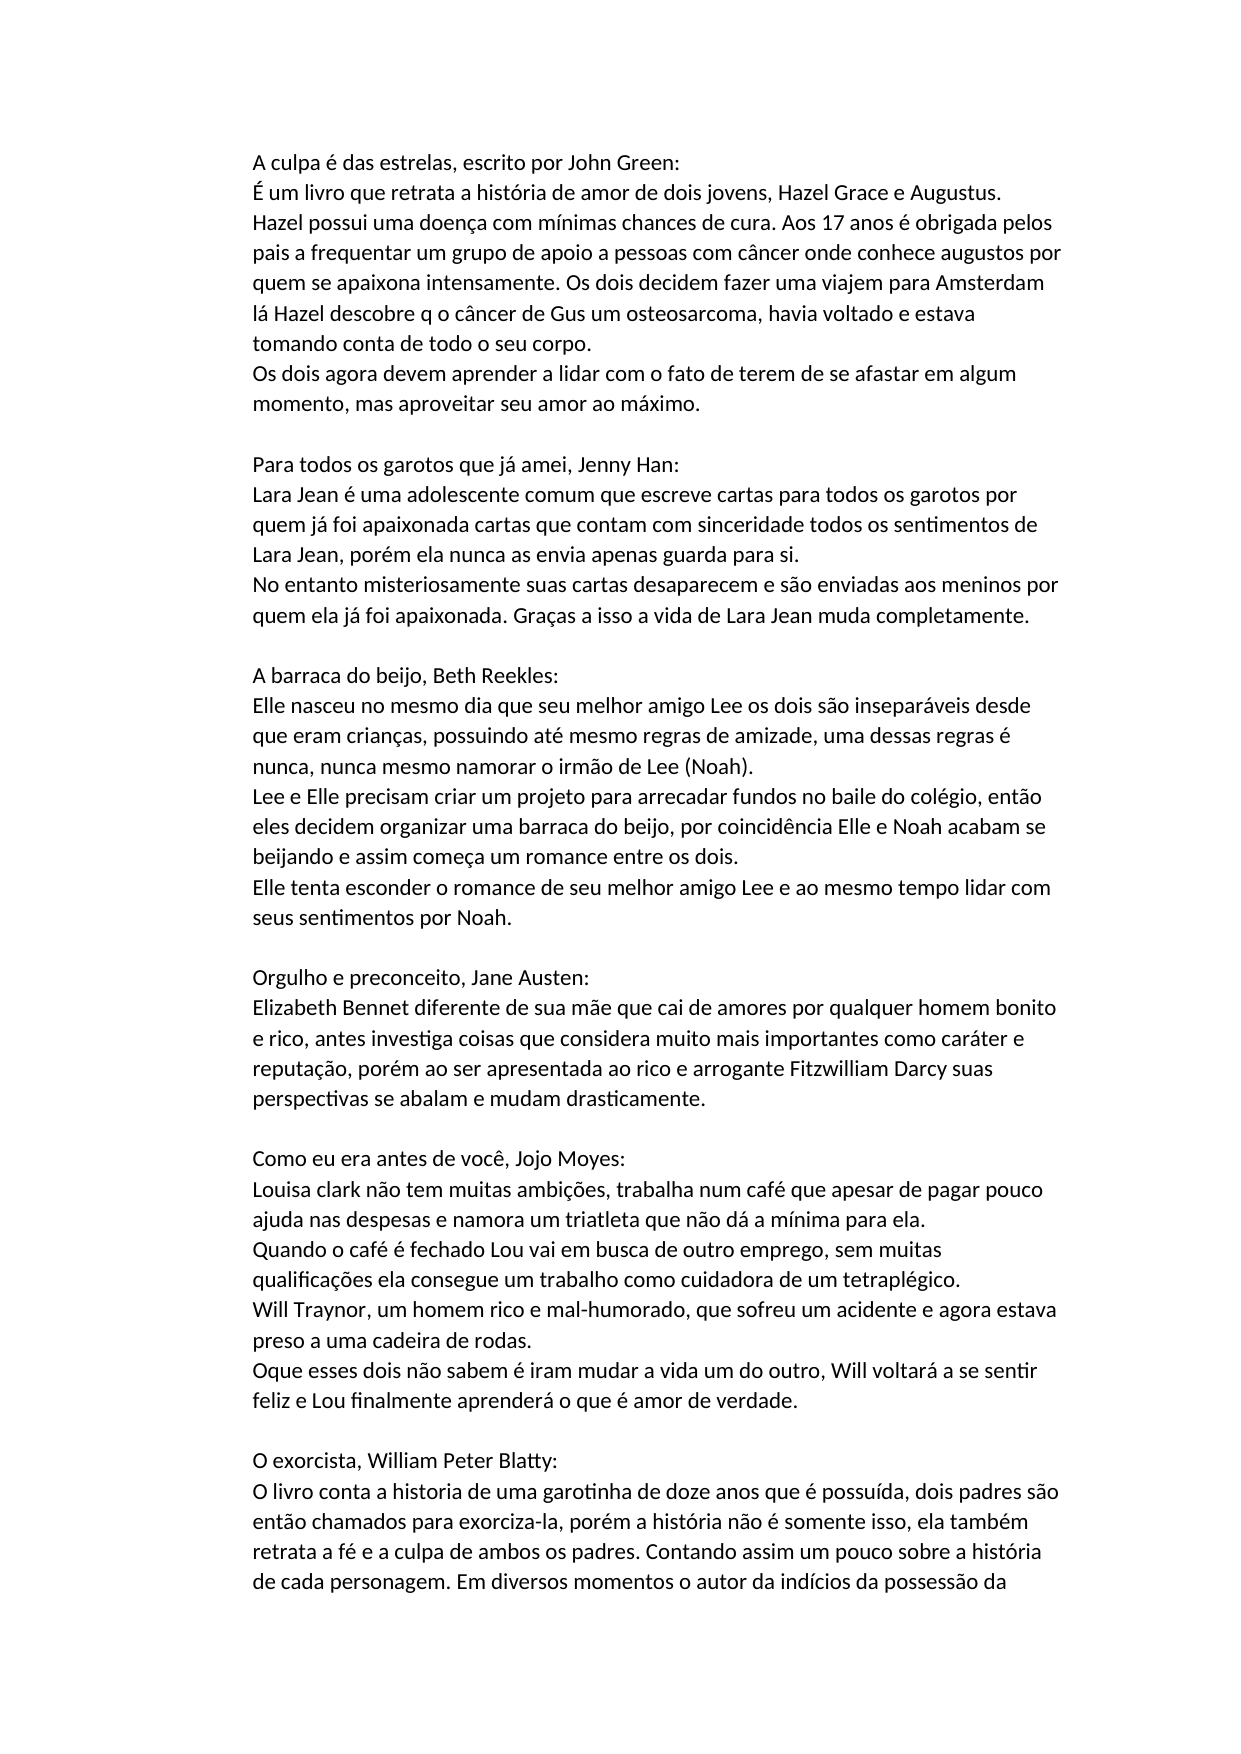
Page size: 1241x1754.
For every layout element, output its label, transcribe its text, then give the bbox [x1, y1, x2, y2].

list Elizabeth Bennet diferente de sua mãe que cai de amores por qualquer homem bonito e rico, antes investiga coisas que considera muito mais importantes como caráter e reputação, porém ao ser apresentada ao rico e arrogante Fitzwilliam Darcy suas perspectivas se abalam e mudam drasticamente. [252, 993, 1063, 1112]
list Elle tenta esconder o romance de seu melhor amigo Lee e ao mesmo tempo lidar com seus sentimentos por Noah. [252, 873, 1063, 931]
list Orgulho e preconceito, Jane Austen: [252, 963, 1063, 991]
list No entanto misteriosamente suas cartas desaparecem e são enviadas aos meninos por quem ela já foi apaixonada. Graças a isso a vida de Lara Jean muda completamente. [252, 571, 1063, 629]
list Lara Jean é uma adolescente comum que escreve cartas para todos os garotos por quem já foi apaixonada cartas que contam com sinceridade todos os sentimentos de Lara Jean, porém ela nunca as envia apenas guarda para si. [252, 480, 1063, 568]
list Lee e Elle precisam criar um projeto para arrecadar fundos no baile do colégio, então eles decidem organizar uma barraca do beijo, por coincidência Elle e Noah acabam se beijando e assim começa um romance entre os dois. [252, 782, 1063, 870]
list É um livro que retrata a história de amor de dois jovens, Hazel Grace e Augustus. [252, 178, 1063, 206]
list Oque esses dois não sabem é iram mudar a vida um do outro, Will voltará a se sentir feliz e Lou finalmente aprenderá o que é amor de verdade. [252, 1356, 1063, 1414]
list Para todos os garotos que já amei, Jenny Han: [252, 450, 1063, 478]
list Os dois agora devem aprender a lidar com o fato de terem de se afastar em algum momento, mas aproveitar seu amor ao máximo. [252, 359, 1063, 417]
list Elle nasceu no mesmo dia que seu melhor amigo Lee os dois são inseparáveis desde que eram crianças, possuindo até mesmo regras de amizade, uma dessas regras é nunca, nunca mesmo namorar o irmão de Lee (Noah). [252, 691, 1063, 780]
list A barraca do beijo, Beth Reekles: [252, 661, 1063, 689]
list Como eu era antes de você, Jojo Moyes: [252, 1144, 1063, 1172]
list A culpa é das estrelas, escrito por John Green: [252, 148, 1063, 176]
list Quando o café é fechado Lou vai em busca de outro emprego, sem muitas qualificações ela consegue um trabalho como cuidadora de um tetraplégico. [252, 1235, 1063, 1293]
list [252, 1477, 1063, 1595]
list Hazel possui uma doença com mínimas chances de cura. Aos 17 anos é obrigada pelos pais a frequentar um grupo de apoio a pessoas com câncer onde conhece augustos por quem se apaixona intensamente. Os dois decidem fazer uma viajem para Amsterdam lá Hazel descobre q o câncer de Gus um osteosarcoma, havia voltado e estava tomando conta de todo o seu corpo. [252, 208, 1063, 357]
list Will Traynor, um homem rico e mal-humorado, que sofreu um acidente e agora estava preso a uma cadeira de rodas. [252, 1296, 1063, 1354]
list Louisa clark não tem muitas ambições, trabalha num café que apesar de pagar pouco ajuda nas despesas e namora um triatleta que não dá a mínima para ela. [252, 1175, 1063, 1233]
list O exorcista, William Peter Blatty: [252, 1447, 1063, 1474]
